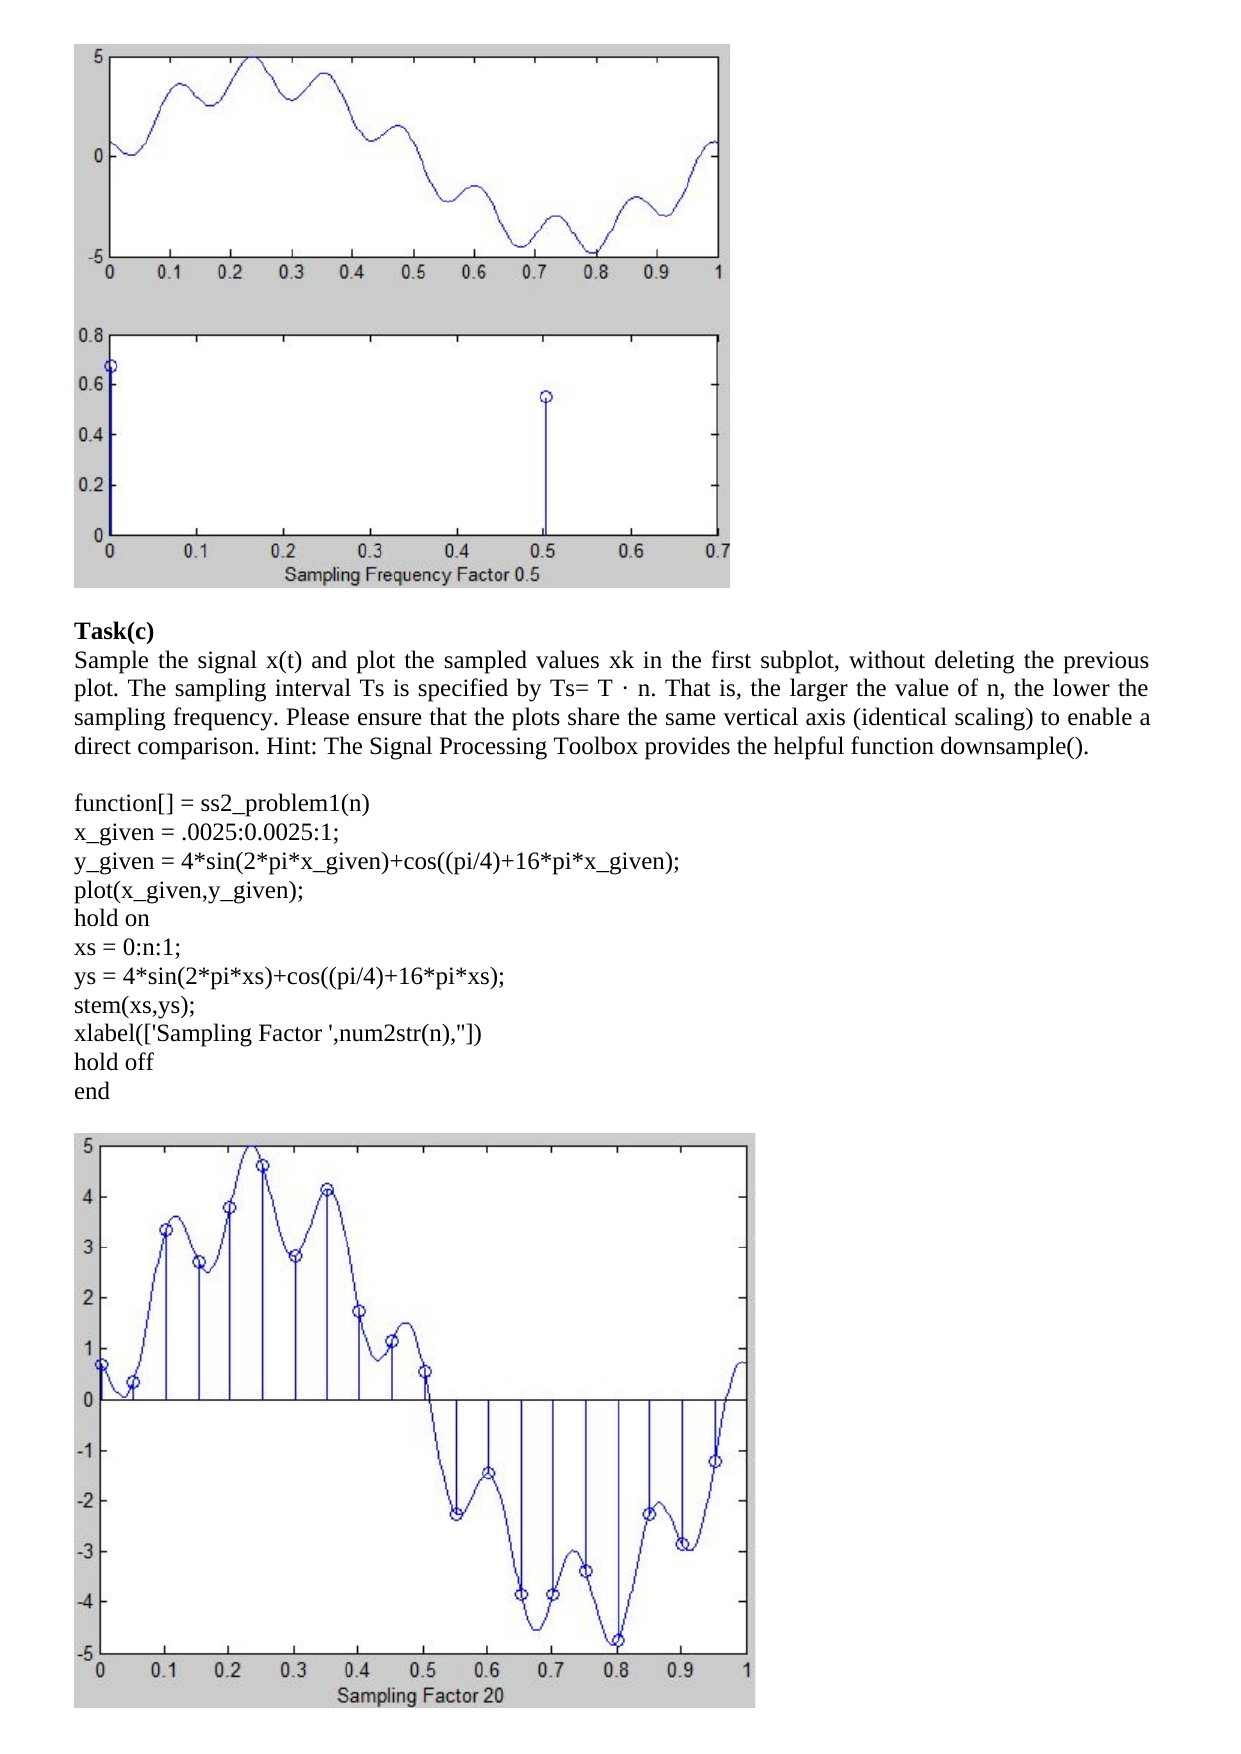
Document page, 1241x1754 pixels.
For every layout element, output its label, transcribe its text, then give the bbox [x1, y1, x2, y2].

text Task(c) [74, 616, 1152, 645]
text hold off [74, 1047, 1152, 1076]
text end [74, 1076, 1152, 1105]
text plot(x_given,y_given); [74, 875, 1152, 903]
text hold on [74, 903, 1152, 932]
text stem(xs,ys); [74, 990, 1152, 1018]
picture [73, 1133, 756, 1708]
text y_given = 4*sin(2*pi*x_given)+cos((pi/4)+16*pi*x_given); [74, 846, 1152, 875]
text xlabel(['Sampling Factor ',num2str(n),'']) [74, 1018, 1152, 1047]
text xs = 0:n:1; [74, 932, 1152, 961]
text x_given = .0025:0.0025:1; [74, 817, 1152, 846]
text ys = 4*sin(2*pi*xs)+cos((pi/4)+16*pi*xs); [74, 961, 1152, 990]
picture [73, 44, 730, 588]
text Sample the signal x(t) and plot the sampled values xk in the first subplot, without deleting the previous plot. The sampling interval Ts is specified by Ts= T · n. That is, the larger the value of n, the lower the sampling frequency. Please ensure that the plots share the same vertical axis (identical scaling) to enable a direct comparison. Hint: The Signal Processing Toolbox provides the helpful function downsample(). [74, 645, 1152, 760]
text function[] = ss2_problem1(n) [74, 788, 1152, 817]
